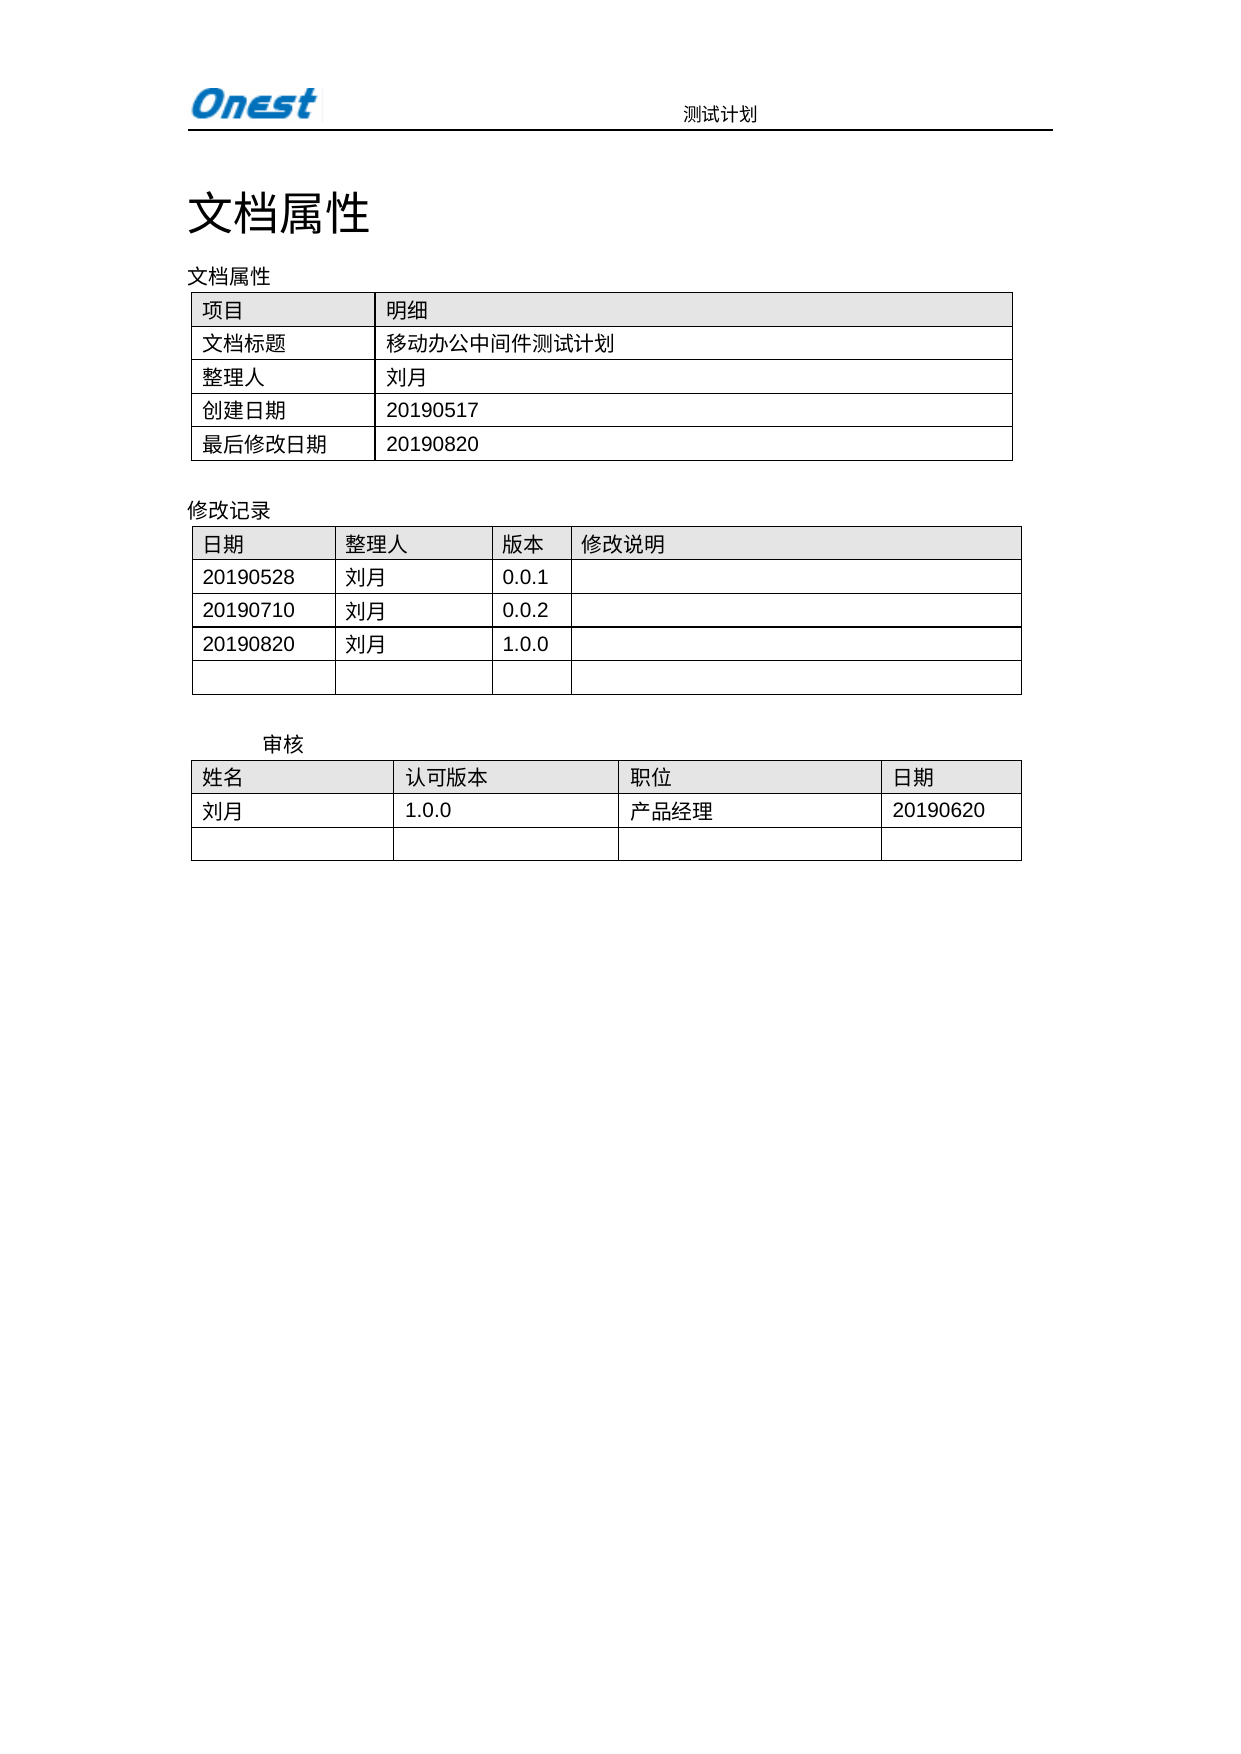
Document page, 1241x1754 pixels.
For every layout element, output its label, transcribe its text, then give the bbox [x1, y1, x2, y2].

table_cell 移动办公中间件测试计划 [376, 327, 1012, 359]
table_cell 20190528 [193, 560, 335, 593]
table_cell 20190517 [376, 394, 1012, 426]
table_cell 0.0.2 [493, 594, 571, 626]
table_cell 20190820 [376, 427, 1012, 460]
table_cell 20190620 [882, 794, 1021, 827]
table_cell 20190710 [193, 594, 335, 626]
table_cell [193, 661, 335, 693]
table_cell 创建日期 [192, 394, 374, 426]
table_cell 1.0.0 [493, 628, 571, 660]
table_header 姓名 [192, 761, 393, 793]
table_cell 刘月 [336, 594, 492, 626]
table_cell 刘月 [376, 360, 1012, 393]
text 文档属性 [187, 259, 1053, 292]
table_header 认可版本 [394, 761, 618, 793]
table_cell [572, 628, 1021, 660]
table_header 版本 [493, 527, 571, 559]
table_header 明细 [376, 293, 1012, 326]
table_cell 刘月 [336, 628, 492, 660]
table_header 修改说明 [572, 527, 1021, 559]
text 修改记录 [187, 493, 1053, 526]
table_cell [572, 661, 1021, 693]
table_cell 文档标题 [192, 327, 374, 359]
table_cell [572, 594, 1021, 626]
table_cell 整理人 [192, 360, 374, 393]
table_header 日期 [193, 527, 335, 559]
table_header 整理人 [336, 527, 492, 559]
table_header 日期 [882, 761, 1021, 793]
table_cell [882, 828, 1021, 860]
table_cell 1.0.0 [394, 794, 618, 827]
table_cell [572, 560, 1021, 593]
picture [187, 88, 324, 122]
table_cell [394, 828, 618, 860]
text 审核 [262, 727, 1053, 759]
table_header 项目 [192, 293, 374, 326]
table_cell [619, 828, 881, 860]
table_cell [336, 661, 492, 693]
table_cell 刘月 [192, 794, 393, 827]
table_cell 20190820 [193, 628, 335, 660]
table_cell 产品经理 [619, 794, 881, 827]
table_cell 0.0.1 [493, 560, 571, 593]
table_cell 刘月 [336, 560, 492, 593]
table_cell 最后修改日期 [192, 427, 374, 460]
table_cell [192, 828, 393, 860]
table_header 职位 [619, 761, 881, 793]
table_cell [493, 661, 571, 693]
text 文档属性 [187, 162, 1053, 259]
